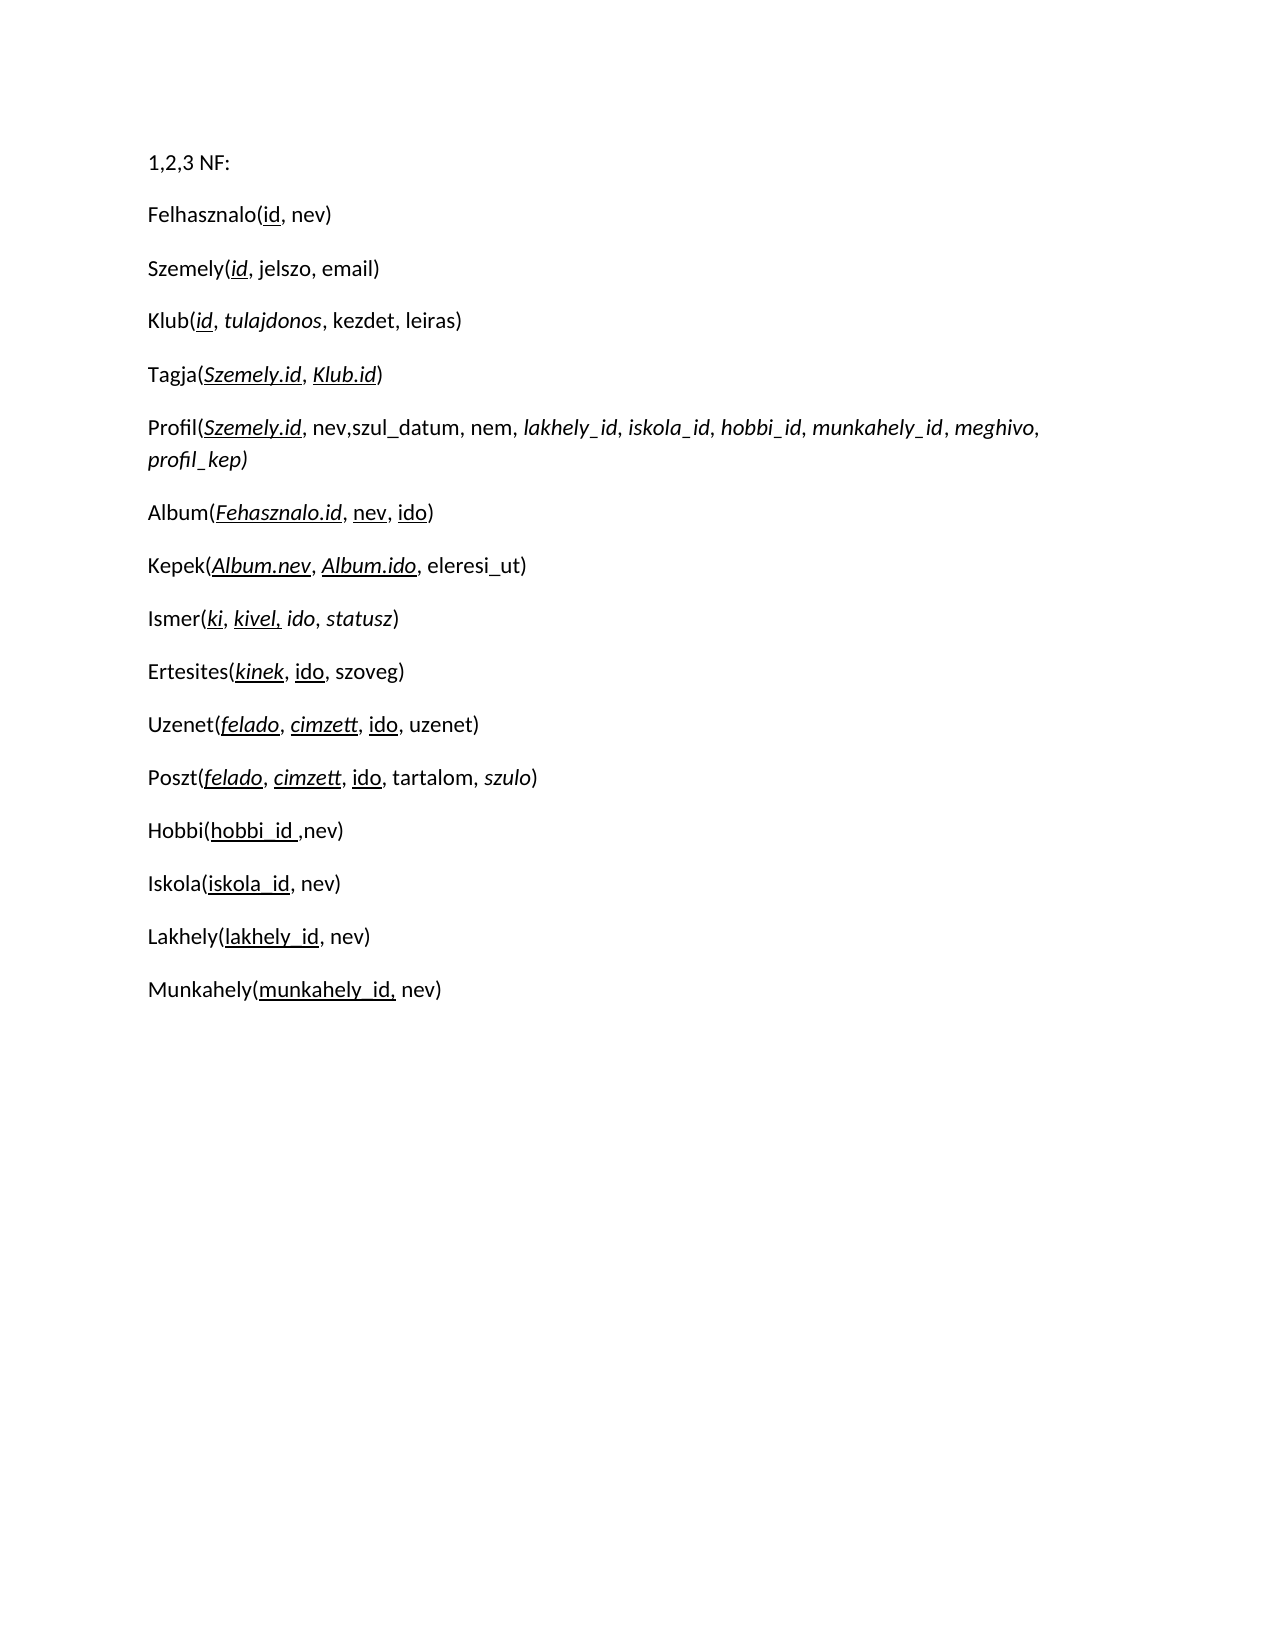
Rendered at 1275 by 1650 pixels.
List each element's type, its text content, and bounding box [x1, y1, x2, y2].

text Felhasznalo(id, nev) [148, 201, 1127, 229]
text 1,2,3 NF: [148, 148, 1127, 176]
text Munkahely(munkahely_id, nev) [148, 975, 1127, 1003]
text Szemely(id, jelszo, email) [148, 254, 1127, 282]
text Kepek(Album.nev, Album.ido, eleresi_ut) [148, 551, 1127, 579]
text Lakhely(lakhely_id, nev) [148, 922, 1127, 950]
text Uzenet(felado, cimzett, ido, uzenet) [148, 710, 1127, 738]
text Album(Fehasznalo.id, nev, ido) [148, 498, 1127, 526]
text Profil(Szemely.id, nev,szul_datum, nem, lakhely_id, iskola_id, hobbi_id, munkahely_id, meghivo, profil_kep) [148, 413, 1127, 473]
text Ertesites(kinek, ido, szoveg) [148, 657, 1127, 685]
text Klub(id, tulajdonos, kezdet, leiras) [148, 307, 1127, 335]
text Iskola(iskola_id, nev) [148, 869, 1127, 897]
text Tagja(Szemely.id, Klub.id) [148, 360, 1127, 388]
text Ismer(ki, kivel, ido, statusz) [148, 604, 1127, 632]
text Hobbi(hobbi_id ,nev) [148, 816, 1127, 844]
text Poszt(felado, cimzett, ido, tartalom, szulo) [148, 763, 1127, 791]
